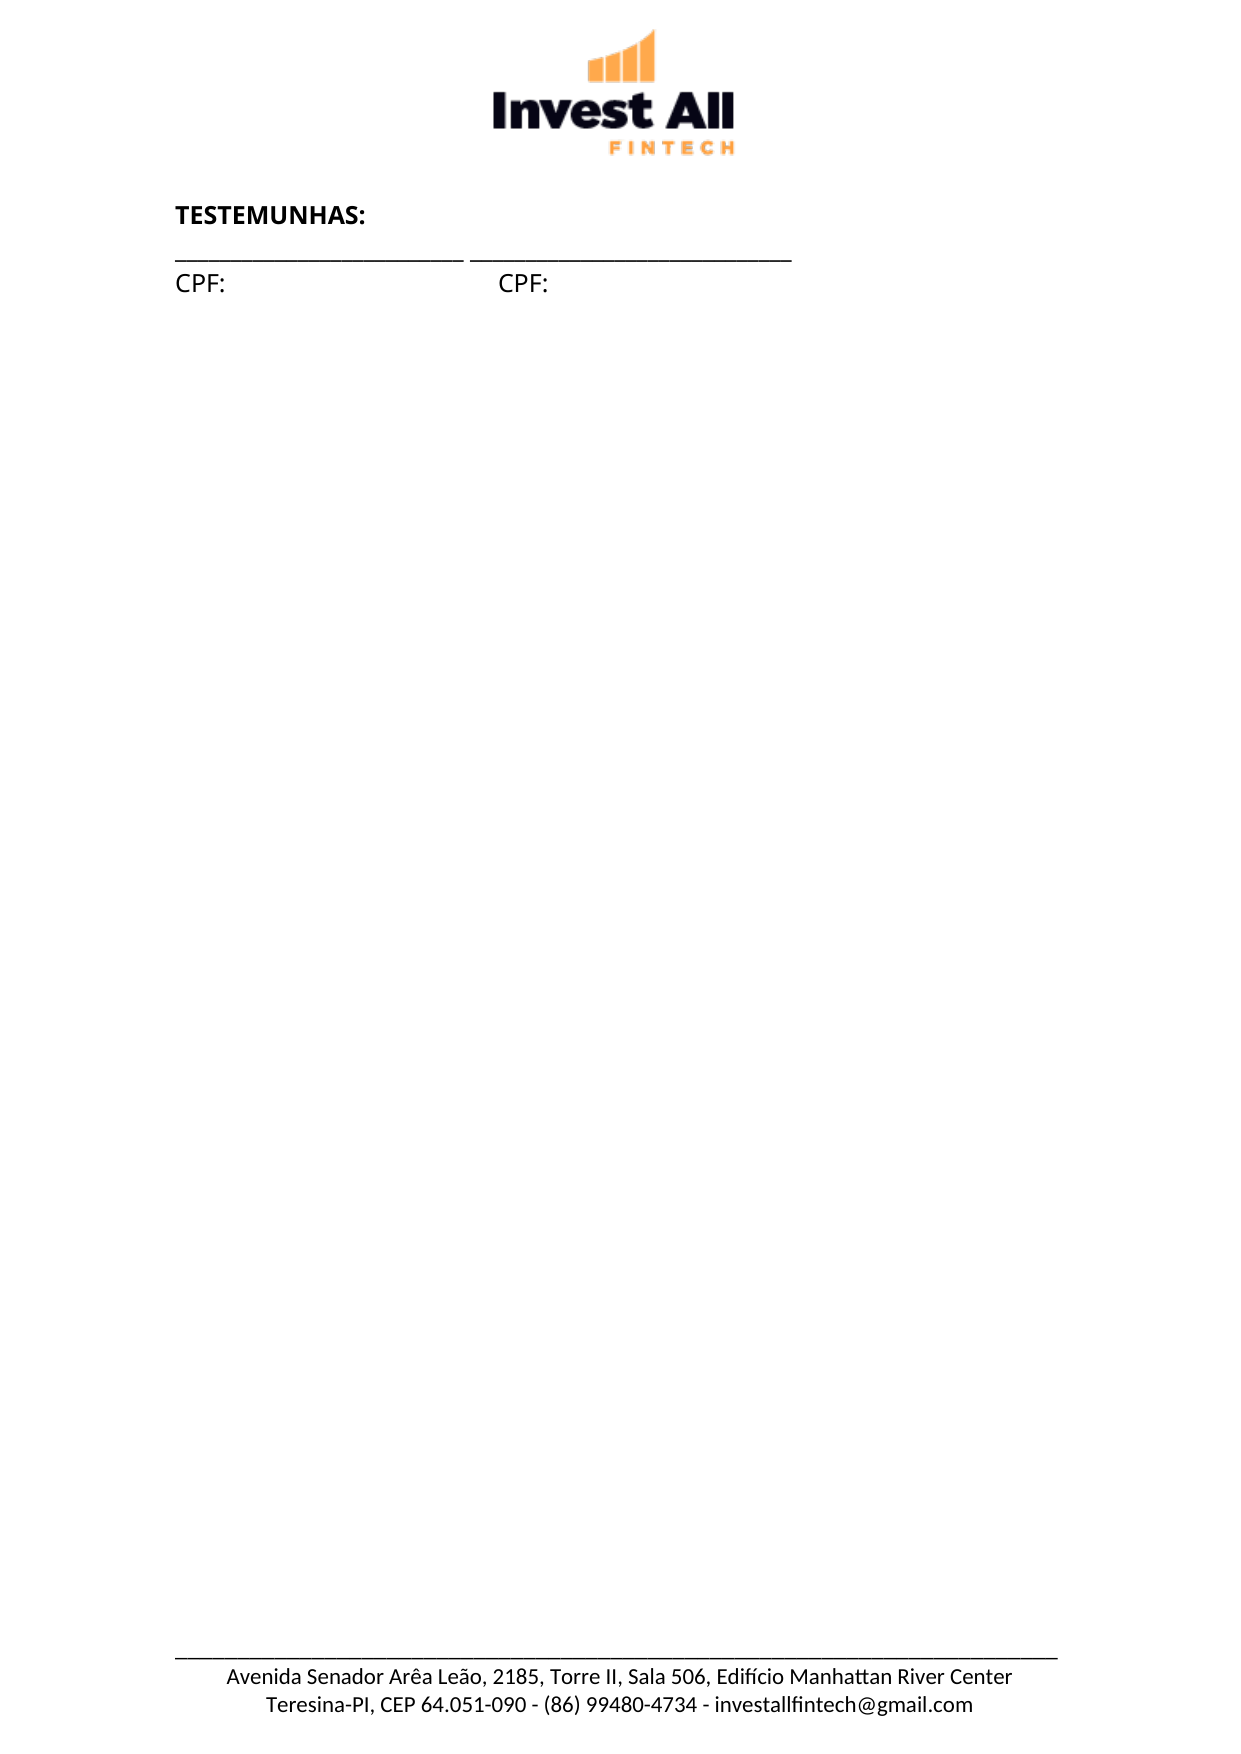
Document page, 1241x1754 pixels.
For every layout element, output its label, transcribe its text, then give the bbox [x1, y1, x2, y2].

picture [467, 29, 773, 170]
text CPF: CPF: [175, 266, 1065, 300]
text __________________________ _____________________________ [175, 232, 1065, 266]
text TESTEMUNHAS: [175, 198, 1065, 232]
